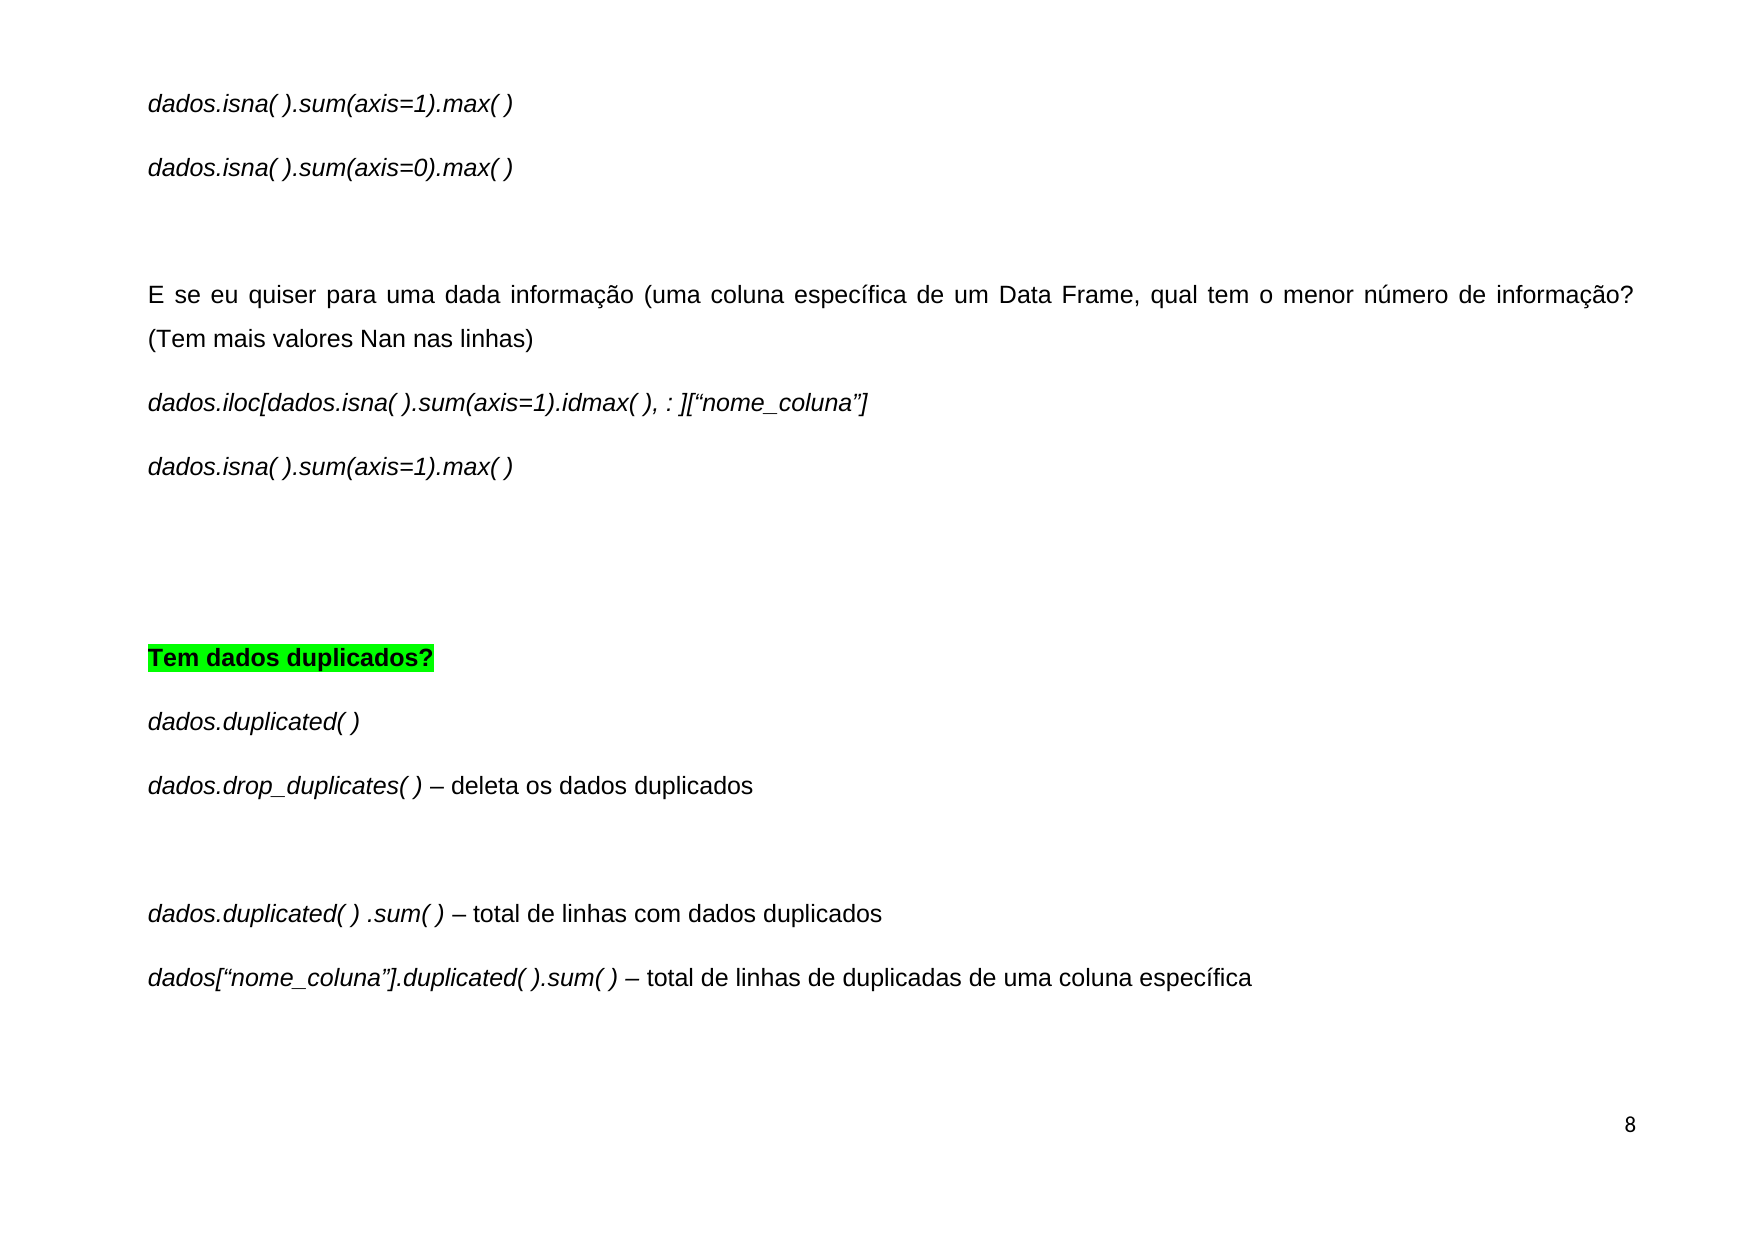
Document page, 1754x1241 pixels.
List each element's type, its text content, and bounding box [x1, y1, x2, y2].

text E se eu quiser para uma dada informação (uma coluna específica de um Data Frame, qual tem o menor número de informação? (Tem mais valores Nan nas linhas) [148, 281, 1636, 352]
text dados.duplicated( ) .sum( ) – total de linhas com dados duplicados [148, 899, 1636, 928]
text dados.isna( ).sum(axis=0).max( ) [148, 153, 1636, 181]
text dados.duplicated( ) [148, 707, 1636, 736]
text dados[“nome_coluna”].duplicated( ).sum( ) – total de linhas de duplicadas de uma coluna específica [148, 963, 1636, 992]
text dados.iloc[dados.isna( ).sum(axis=1).idmax( ), : ][“nome_coluna”] [148, 388, 1636, 416]
text dados.isna( ).sum(axis=1).max( ) [148, 452, 1636, 480]
text dados.isna( ).sum(axis=1).max( ) [148, 89, 1636, 117]
text Tem dados duplicados? [148, 643, 1636, 672]
text dados.drop_duplicates( ) – deleta os dados duplicados [148, 771, 1636, 800]
